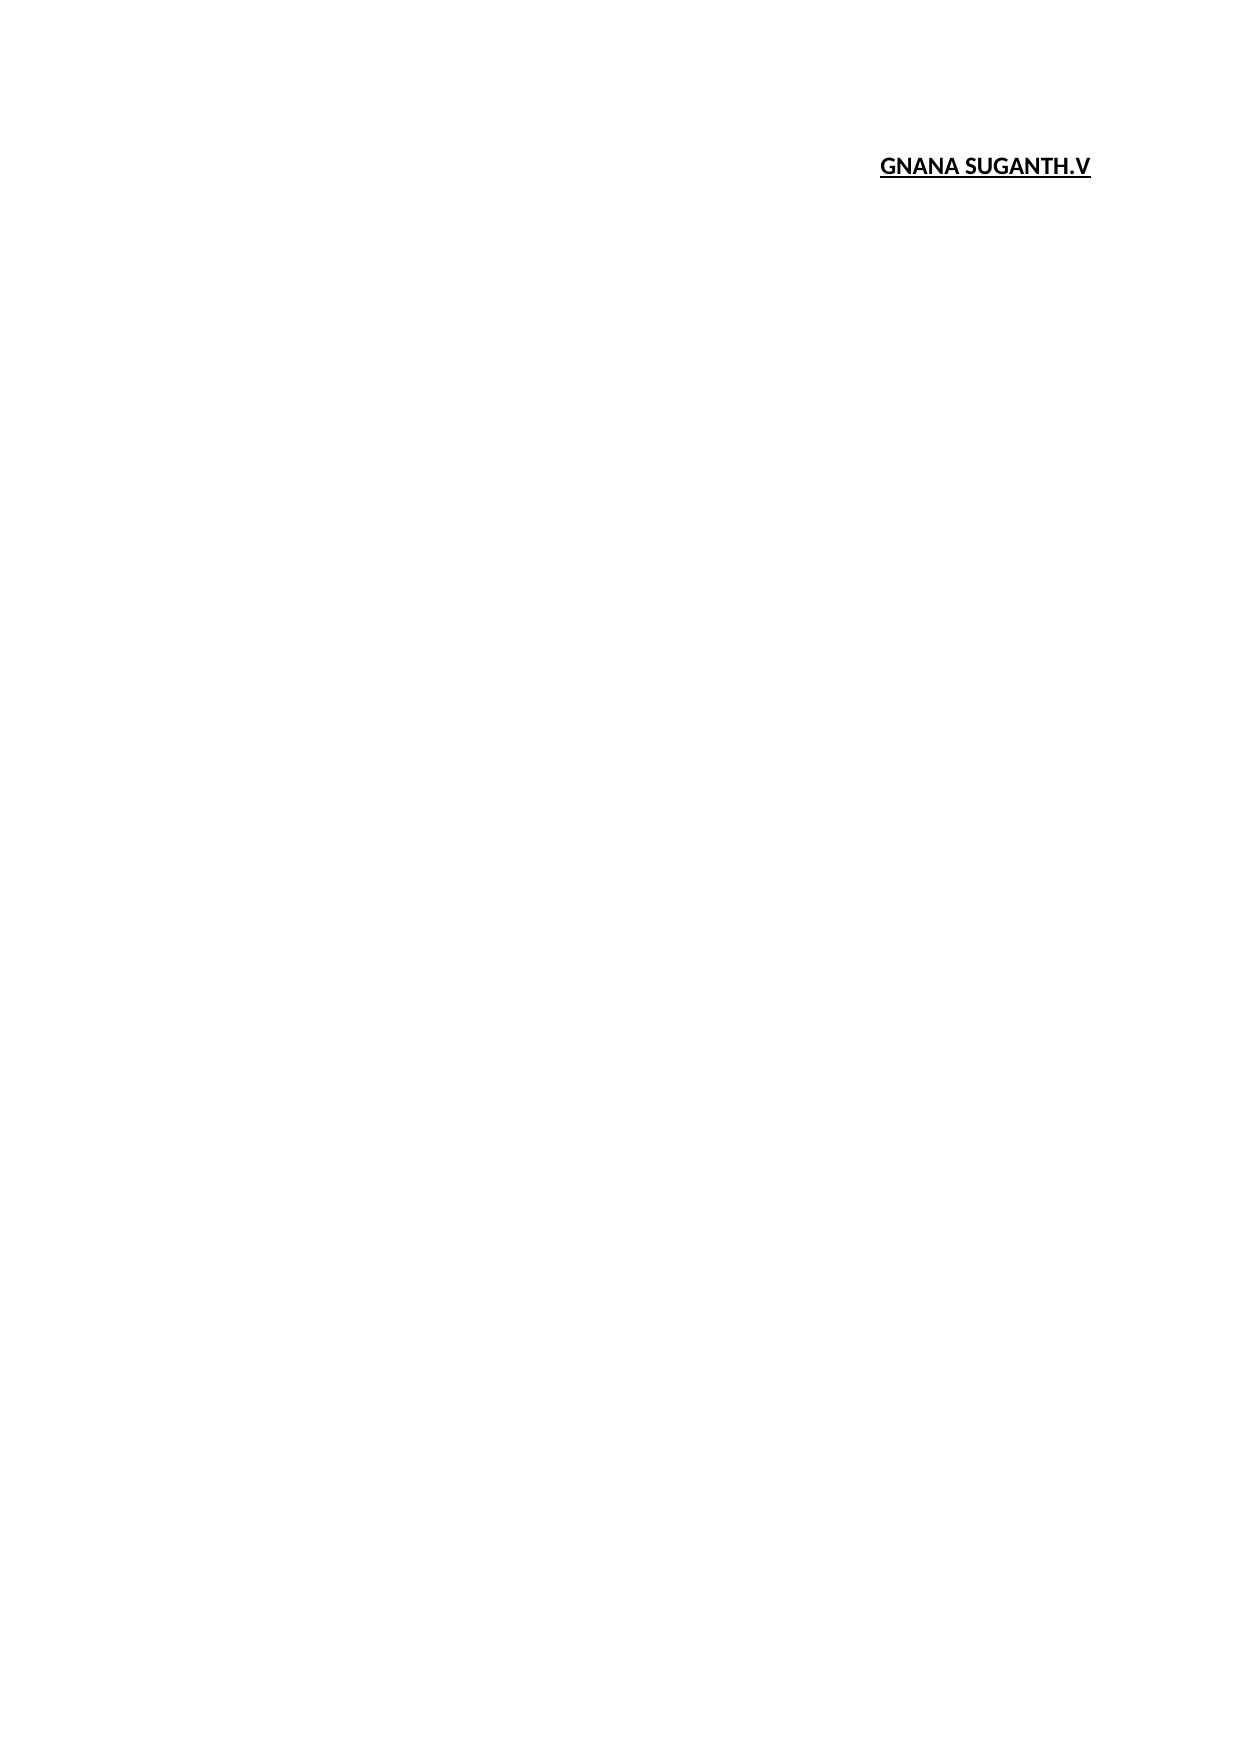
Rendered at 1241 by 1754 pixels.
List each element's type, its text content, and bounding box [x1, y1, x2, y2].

text GNANA SUGANTH.V [150, 150, 1090, 181]
